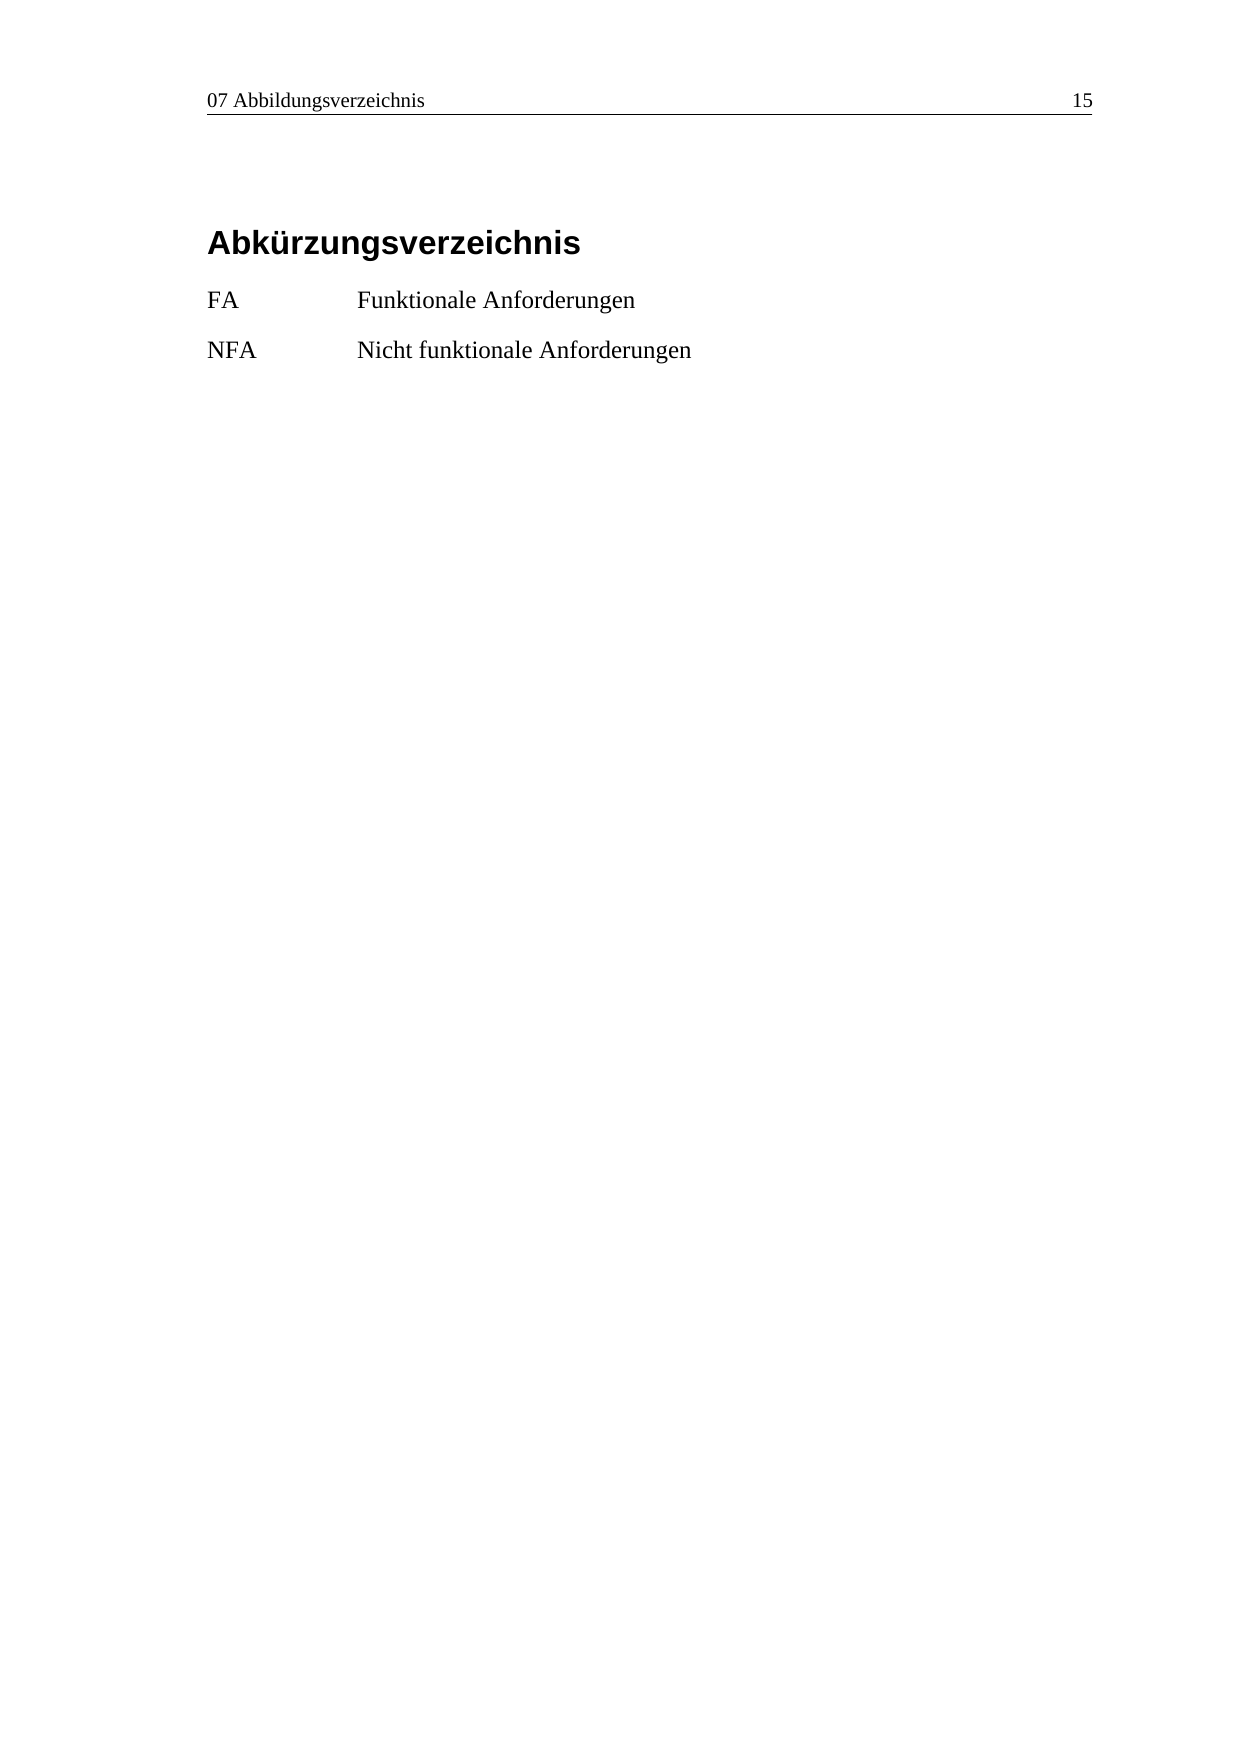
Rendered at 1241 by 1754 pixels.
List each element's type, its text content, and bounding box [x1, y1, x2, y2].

subtitle Abkürzungsverzeichnis [207, 223, 1092, 261]
text FA Funktionale Anforderungen [207, 285, 1092, 314]
text NFA Nicht funktionale Anforderungen [207, 335, 1092, 364]
